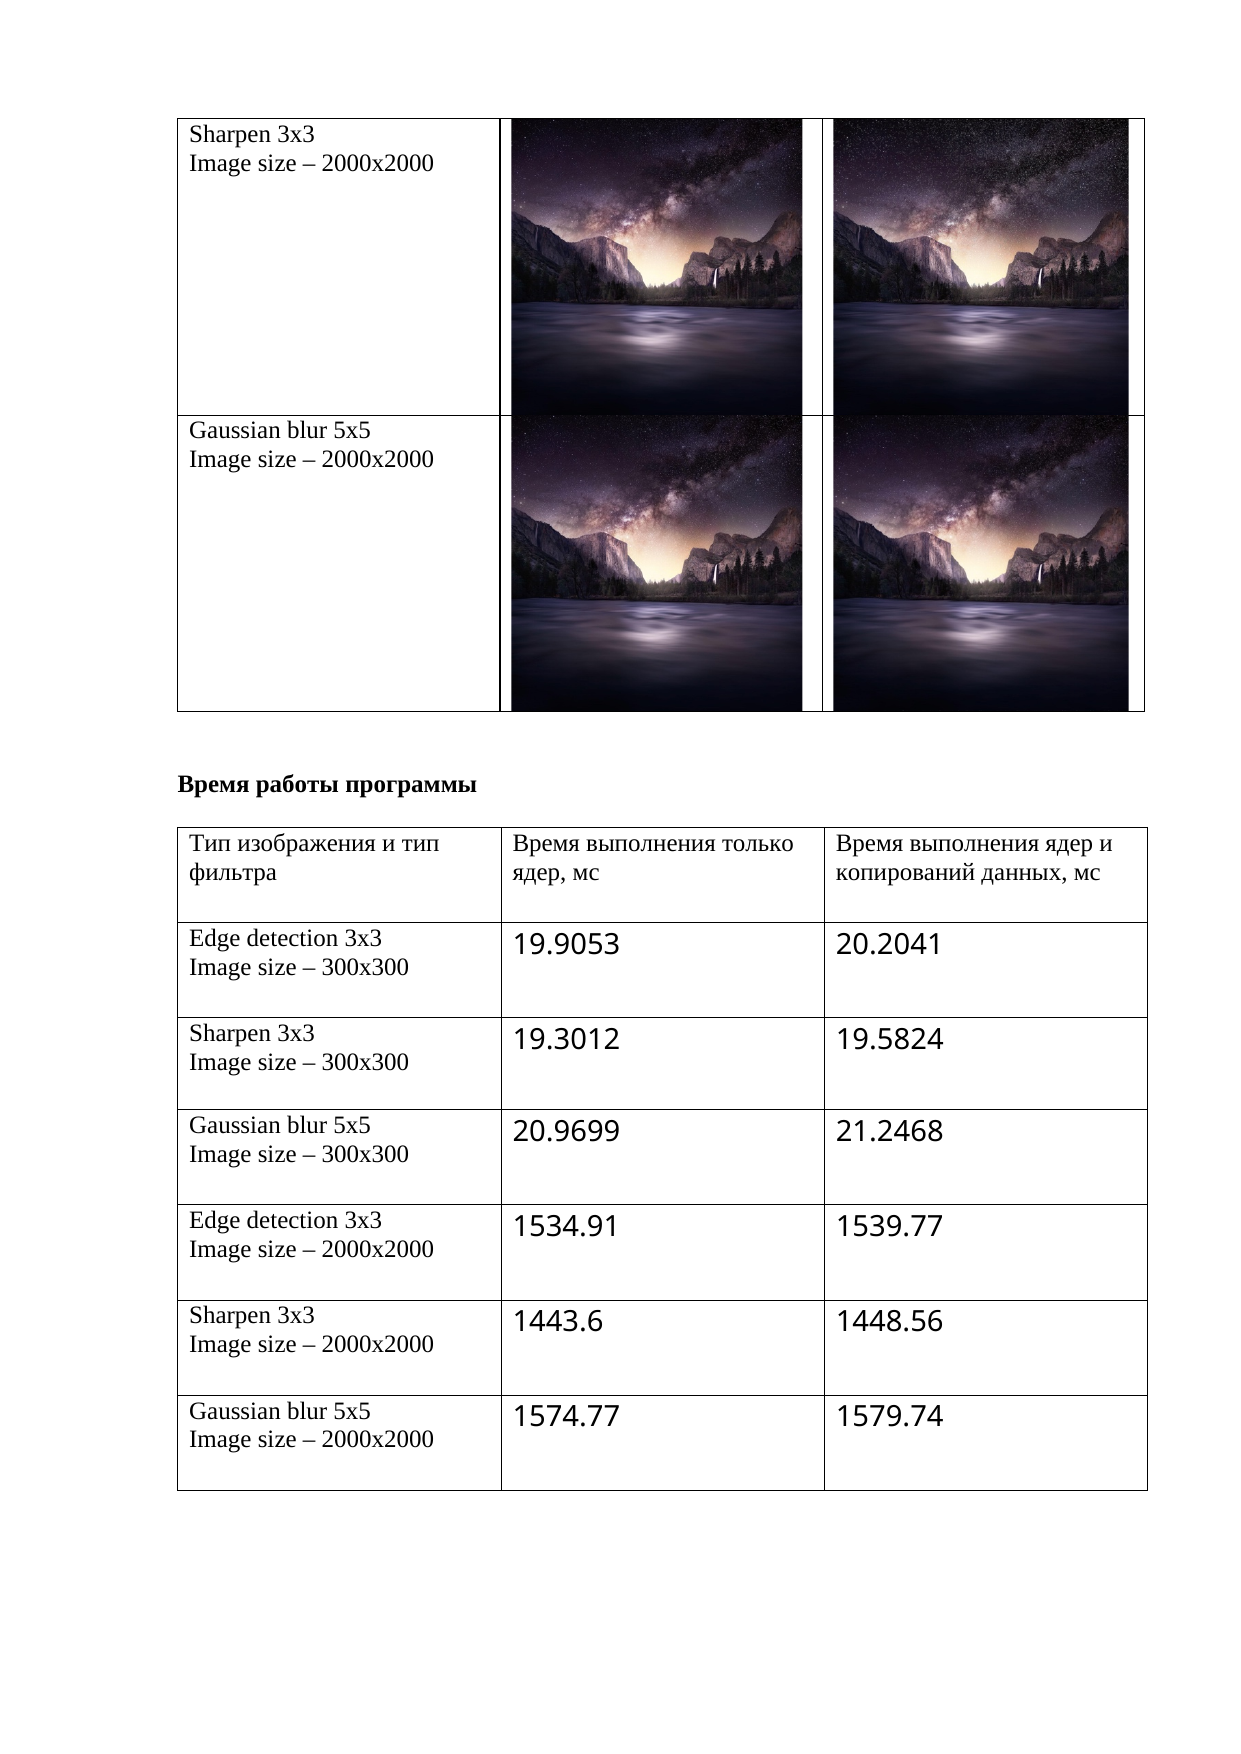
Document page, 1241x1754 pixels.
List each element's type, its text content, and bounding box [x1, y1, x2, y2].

table_cell [1129, 119, 1144, 414]
table_header Время выполнения только ядер, мс [502, 828, 824, 922]
table_cell 19.9053 [502, 923, 824, 1017]
table_cell 20.2041 [825, 923, 1147, 1017]
table_cell Sharpen 3x3 Image size – 300x300 [178, 1018, 501, 1109]
table_cell Edge detection 3x3 Image size – 300x300 [178, 923, 501, 1017]
table_cell [823, 119, 833, 414]
table_cell [1129, 416, 1144, 711]
table_cell Sharpen 3x3 Image size – 2000x2000 [178, 1301, 501, 1395]
table_cell 20.9699 [502, 1110, 824, 1204]
table_cell [803, 119, 822, 414]
table_cell [501, 119, 511, 414]
table_cell 1574.77 [502, 1396, 824, 1490]
table_cell Gaussian blur 5x5 Image size – 2000x2000 [178, 1396, 501, 1490]
table_cell Sharpen 3x3 Image size – 2000x2000 [178, 119, 499, 414]
table_cell 1534.91 [502, 1205, 824, 1299]
table_cell Edge detection 3x3 Image size – 2000x2000 [178, 1205, 501, 1299]
table_cell [803, 416, 822, 711]
table_cell 1579.74 [825, 1396, 1147, 1490]
table_cell 19.3012 [502, 1018, 824, 1109]
table_cell [823, 416, 833, 711]
table_cell Gaussian blur 5x5 Image size – 300x300 [178, 1110, 501, 1204]
picture [833, 119, 1129, 711]
table_cell [501, 416, 511, 711]
table_header Время выполнения ядер и копирований данных, мс [825, 828, 1147, 922]
table_cell Gaussian blur 5x5 Image size – 2000x2000 [178, 416, 499, 711]
table_cell 1448.56 [825, 1301, 1147, 1395]
table_header Тип изображения и тип фильтра [178, 828, 501, 922]
text Время работы программы [177, 769, 1152, 798]
picture [511, 119, 803, 711]
table_cell 21.2468 [825, 1110, 1147, 1204]
table_cell 19.5824 [825, 1018, 1147, 1109]
table_cell 1443.6 [502, 1301, 824, 1395]
table_cell 1539.77 [825, 1205, 1147, 1299]
